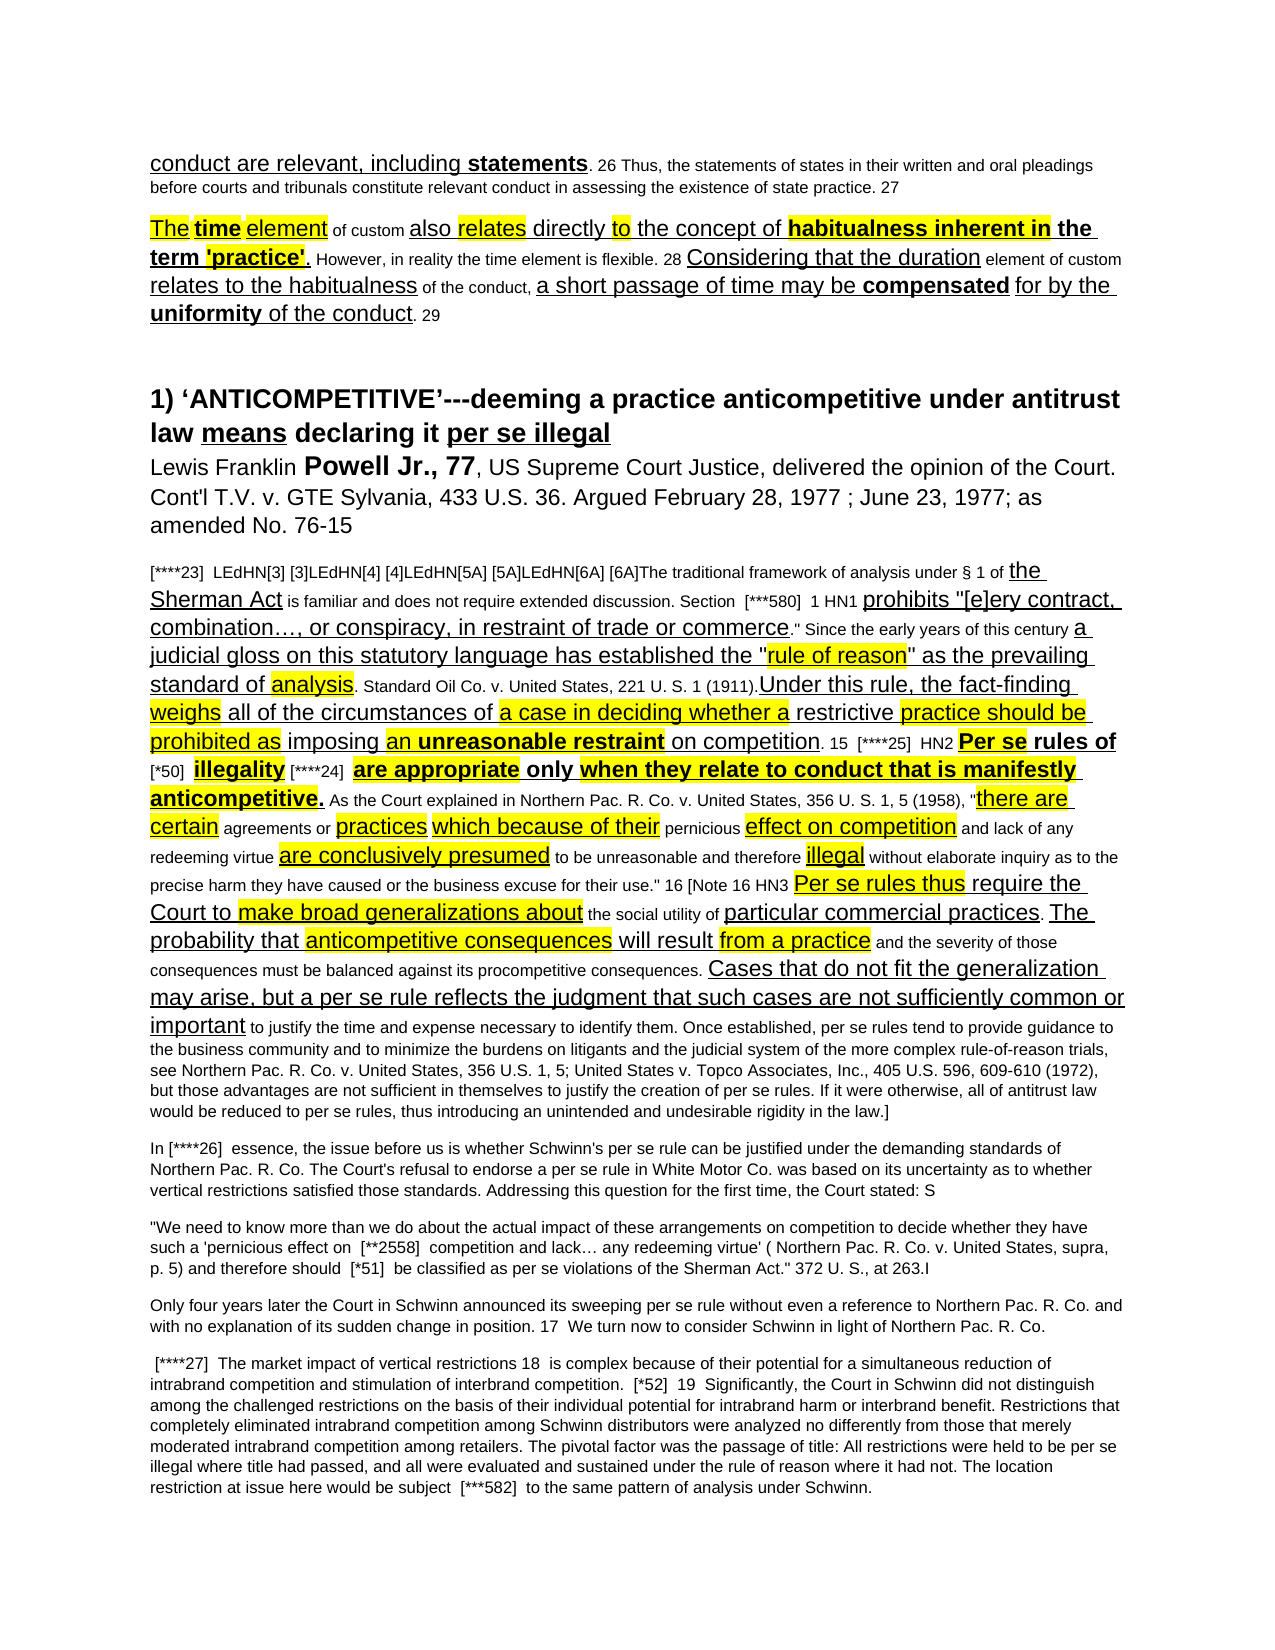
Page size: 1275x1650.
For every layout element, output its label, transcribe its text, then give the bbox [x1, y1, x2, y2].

text The time element of custom also relates directly to the concept of habitualness inherent in the term 'practice'. However, in reality the time element is flexible. 28 Considering that the duration element of custom relates to the habitualness of the conduct, a short passage of time may be compensated for by the uniformity of the conduct. 29 [150, 215, 1125, 327]
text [150, 150, 1125, 197]
text Only four years later the Court in Schwinn announced its sweeping per se rule without even a reference to Northern Pac. R. Co. and with no explanation of its sudden change in position. 17 We turn now to consider Schwinn in light of Northern Pac. R. Co. [150, 1296, 1125, 1336]
text In [****26] essence, the issue before us is whether Schwinn's per se rule can be justified under the demanding standards of Northern Pac. R. Co. The Court's refusal to endorse a per se rule in White Motor Co. was based on its uncertainty as to whether vertical restrictions satisfied those standards. Addressing this question for the first time, the Court stated: S [150, 1139, 1125, 1199]
text [****23] LEdHN[3] [3]LEdHN[4] [4]LEdHN[5A] [5A]LEdHN[6A] [6A]The traditional framework of analysis under § 1 of the Sherman Act is familiar and does not require extended discussion. Section [***580] 1 HN1 prohibits "[e]ery contract, combination…, or conspiracy, in restraint of trade or commerce." Since the early years of this century a judicial gloss on this statutory language has established the "rule of reason" as the prevailing standard of analysis. Standard Oil Co. v. United States, 221 U. S. 1 (1911).Under this rule, the fact-finding weighs all of the circumstances of a case in deciding whether a restrictive practice should be prohibited as imposing an unreasonable restraint on competition. 15 [****25] HN2 Per se rules of [*50] illegality [****24] are appropriate only when they relate to conduct that is manifestly anticompetitive. As the Court explained in Northern Pac. R. Co. v. United States, 356 U. S. 1, 5 (1958), "there are certain agreements or practices which because of their pernicious effect on competition and lack of any redeeming virtue are conclusively presumed to be unreasonable and therefore illegal without elaborate inquiry as to the precise harm they have caused or the business excuse for their use." 16 [Note 16 HN3 Per se rules thus require the Court to make broad generalizations about the social utility of particular commercial practices. The probability that anticompetitive consequences will result from a practice and the severity of those consequences must be balanced against its procompetitive consequences. Cases that do not fit the generalization may arise, but a per se rule reflects the judgment that such cases are not sufficiently common or important to justify the time and expense necessary to identify them. Once established, per se rules tend to provide guidance to the business community and to minimize the burdens on litigants and the judicial system of the more complex rule-of-reason trials, see Northern Pac. R. Co. v. United States, 356 U.S. 1, 5; United States v. Topco Associates, Inc., 405 U.S. 596, 609-610 (1972), but those advantages are not sufficient in themselves to justify the creation of per se rules. If it were otherwise, all of antitrust law would be reduced to per se rules, thus introducing an unintended and undesirable rigidity in the law.] [150, 557, 1125, 1006]
text Lewis Franklin Powell Jr., 77, US Supreme Court Justice, delivered the opinion of the Court. Cont'l T.V. v. GTE Sylvania, 433 U.S. 36. Argued February 28, 1977 ; June 23, 1977; as amended No. 76-15 [150, 450, 1125, 538]
text "We need to know more than we do about the actual impact of these arrangements on competition to decide whether they have such a 'pernicious effect on [**2558] competition and lack… any redeeming virtue' ( Northern Pac. R. Co. v. United States, supra, p. 5) and therefore should [*51] be classified as per se violations of the Sherman Act." 372 U. S., at 263.I [150, 1218, 1125, 1278]
text [****27] The market impact of vertical restrictions 18 is complex because of their potential for a simultaneous reduction of intrabrand competition and stimulation of interbrand competition. [*52] 19 Significantly, the Court in Schwinn did not distinguish among the challenged restrictions on the basis of their individual potential for intrabrand harm or interbrand benefit. Restrictions that completely eliminated intrabrand competition among Schwinn distributors were analyzed no differently from those that merely moderated intrabrand competition among retailers. The pivotal factor was the passage of title: All restrictions were held to be per se illegal where title had passed, and all were evaluated and sustained under the rule of reason where it had not. The location restriction at issue here would be subject [***582] to the same pattern of analysis under Schwinn. [150, 1354, 1125, 1497]
subtitle 1) ‘ANTICOMPETITIVE’---deeming a practice anticompetitive under antitrust law means declaring it per se illegal [150, 383, 1125, 448]
